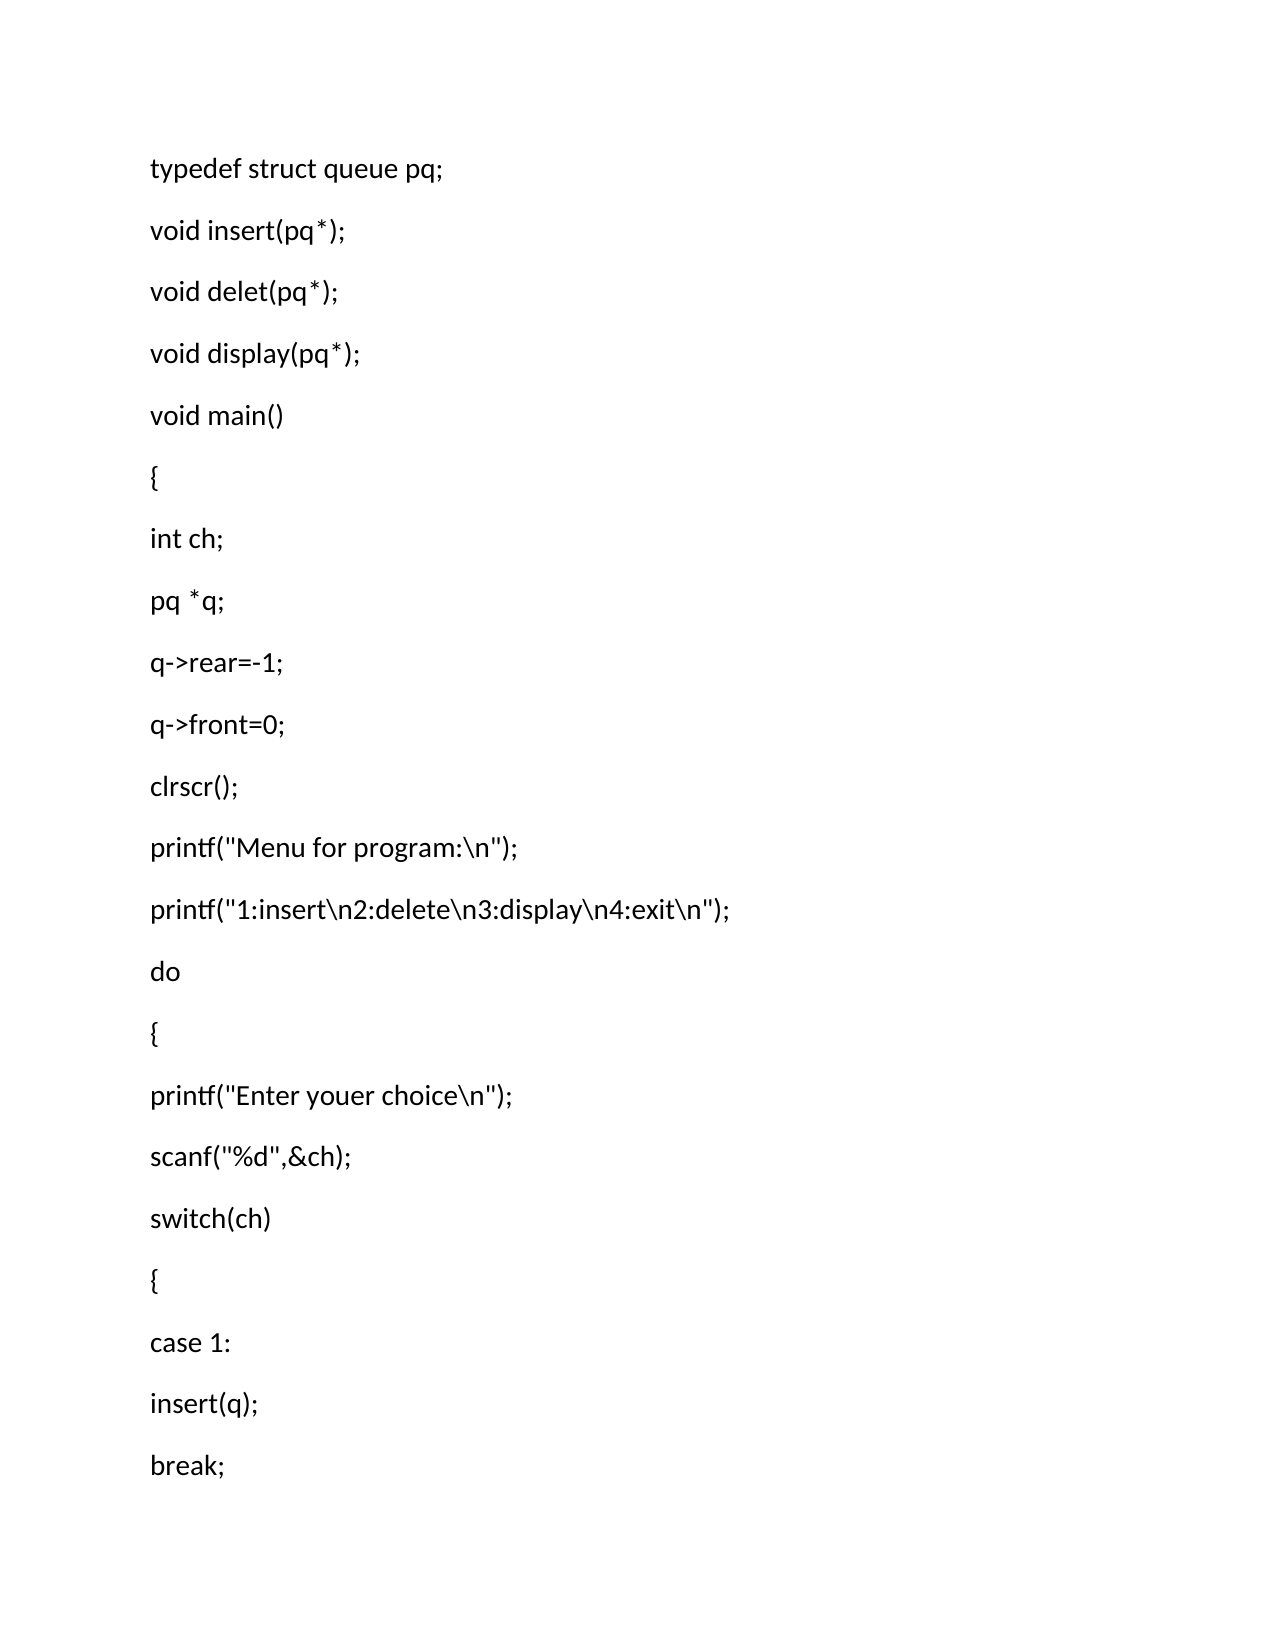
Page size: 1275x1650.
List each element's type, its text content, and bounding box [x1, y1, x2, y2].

text void main() [150, 397, 1125, 433]
text insert(q); [150, 1385, 1125, 1421]
text printf("Menu for program:\n"); [150, 829, 1125, 865]
text printf("1:insert\n2:delete\n3:display\n4:exit\n"); [150, 891, 1125, 927]
text { [150, 459, 1125, 494]
text typedef struct queue pq; [150, 150, 1125, 186]
text { [150, 1262, 1125, 1297]
text q->front=0; [150, 706, 1125, 742]
text do [150, 953, 1125, 989]
text case 1: [150, 1324, 1125, 1359]
text switch(ch) [150, 1200, 1125, 1236]
text int ch; [150, 521, 1125, 556]
text pq *q; [150, 582, 1125, 618]
text void display(pq*); [150, 335, 1125, 371]
text void insert(pq*); [150, 212, 1125, 247]
text printf("Enter youer choice\n"); [150, 1077, 1125, 1112]
text break; [150, 1447, 1125, 1483]
text { [150, 1015, 1125, 1050]
text q->rear=-1; [150, 644, 1125, 680]
text clrscr(); [150, 768, 1125, 803]
text scanf("%d",&ch); [150, 1138, 1125, 1174]
text void delet(pq*); [150, 273, 1125, 309]
